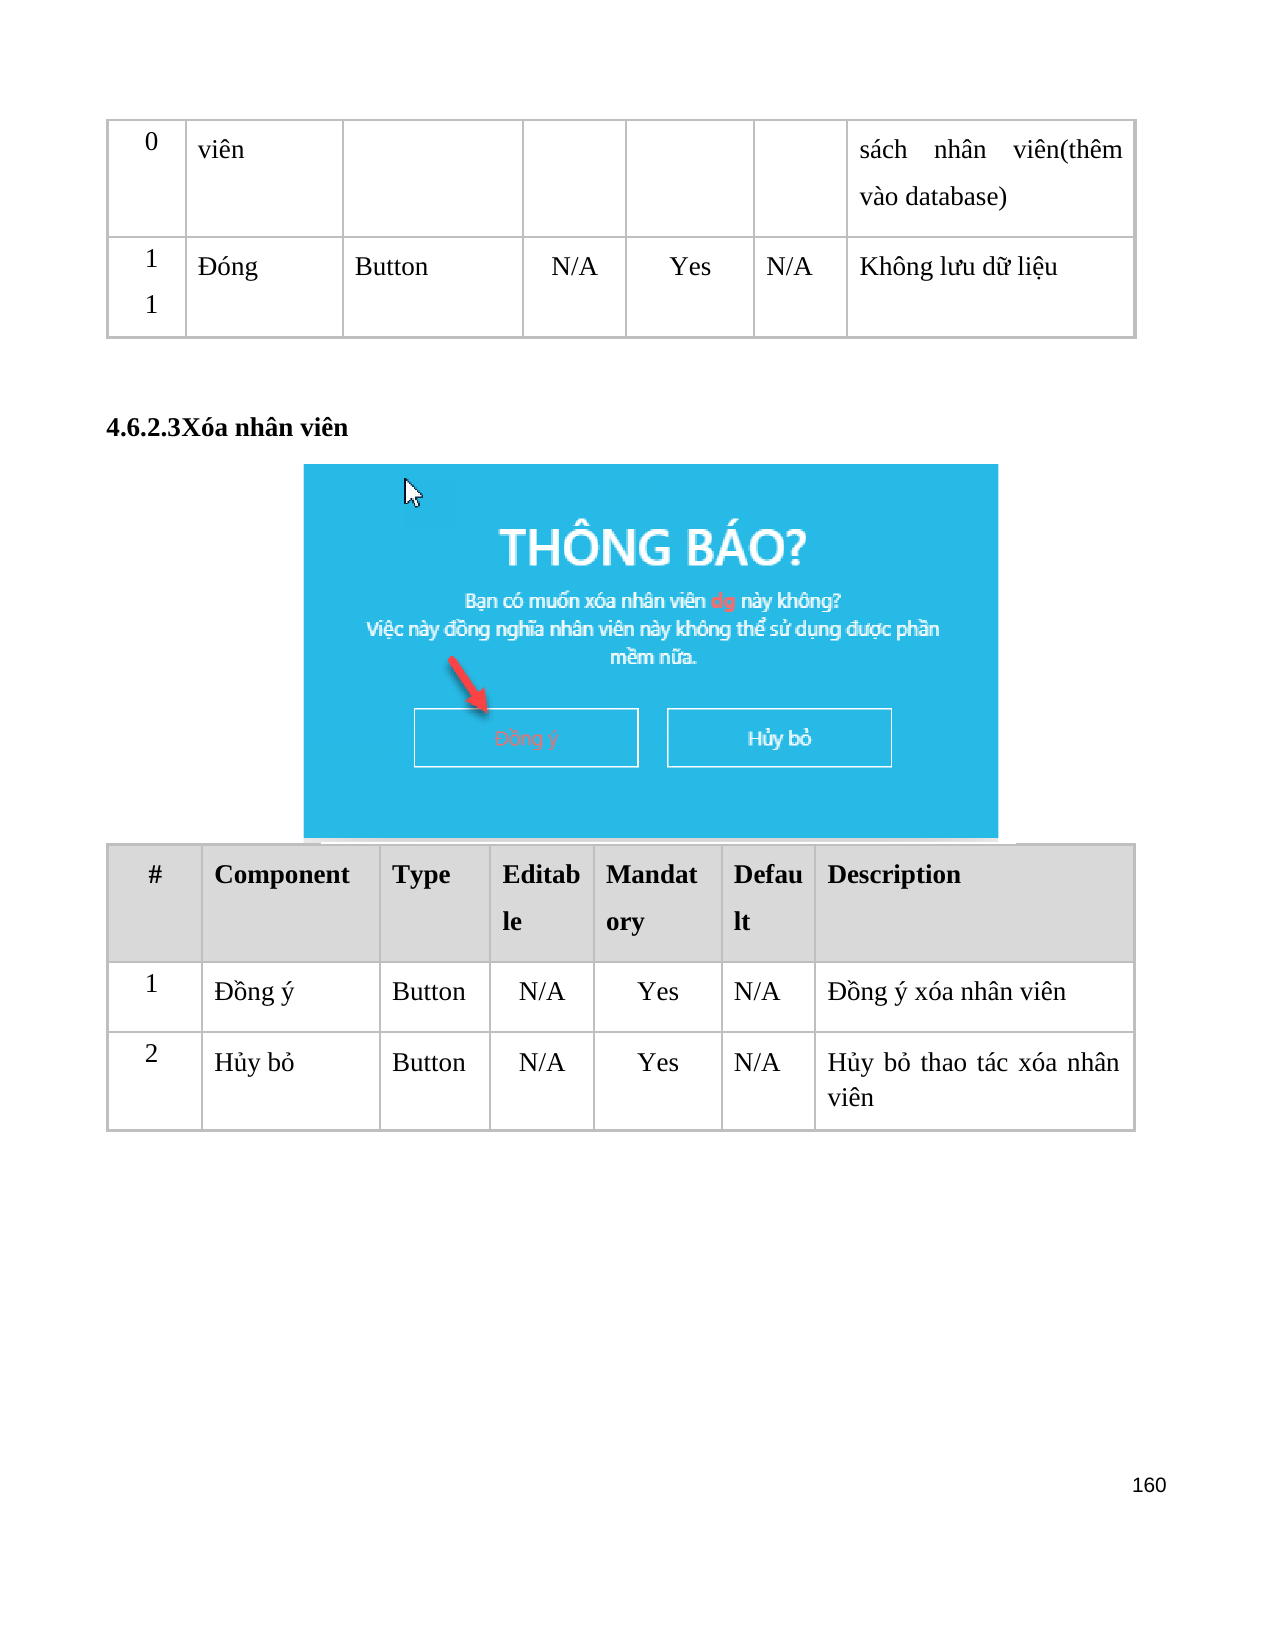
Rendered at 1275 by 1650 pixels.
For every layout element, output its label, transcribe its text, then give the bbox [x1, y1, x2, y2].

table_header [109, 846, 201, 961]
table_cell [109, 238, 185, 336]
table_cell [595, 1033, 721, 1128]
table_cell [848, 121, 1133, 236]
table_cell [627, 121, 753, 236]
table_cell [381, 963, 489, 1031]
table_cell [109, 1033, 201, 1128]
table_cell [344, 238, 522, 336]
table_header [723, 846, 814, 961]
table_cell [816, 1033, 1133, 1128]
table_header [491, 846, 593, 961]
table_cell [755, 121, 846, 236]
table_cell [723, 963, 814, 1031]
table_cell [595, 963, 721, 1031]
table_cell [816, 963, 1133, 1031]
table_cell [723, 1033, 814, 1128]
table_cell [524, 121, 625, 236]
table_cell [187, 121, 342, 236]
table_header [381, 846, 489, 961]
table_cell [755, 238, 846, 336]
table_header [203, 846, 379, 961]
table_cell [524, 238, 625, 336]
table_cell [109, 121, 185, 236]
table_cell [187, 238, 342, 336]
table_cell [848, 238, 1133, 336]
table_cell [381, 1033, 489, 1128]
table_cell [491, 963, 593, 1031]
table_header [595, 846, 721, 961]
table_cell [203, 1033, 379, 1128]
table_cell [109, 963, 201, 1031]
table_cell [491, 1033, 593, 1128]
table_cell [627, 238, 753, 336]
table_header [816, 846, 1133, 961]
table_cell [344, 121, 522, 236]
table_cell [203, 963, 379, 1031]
picture [303, 464, 999, 843]
subtitle Xóa nhân viên [106, 411, 1167, 442]
